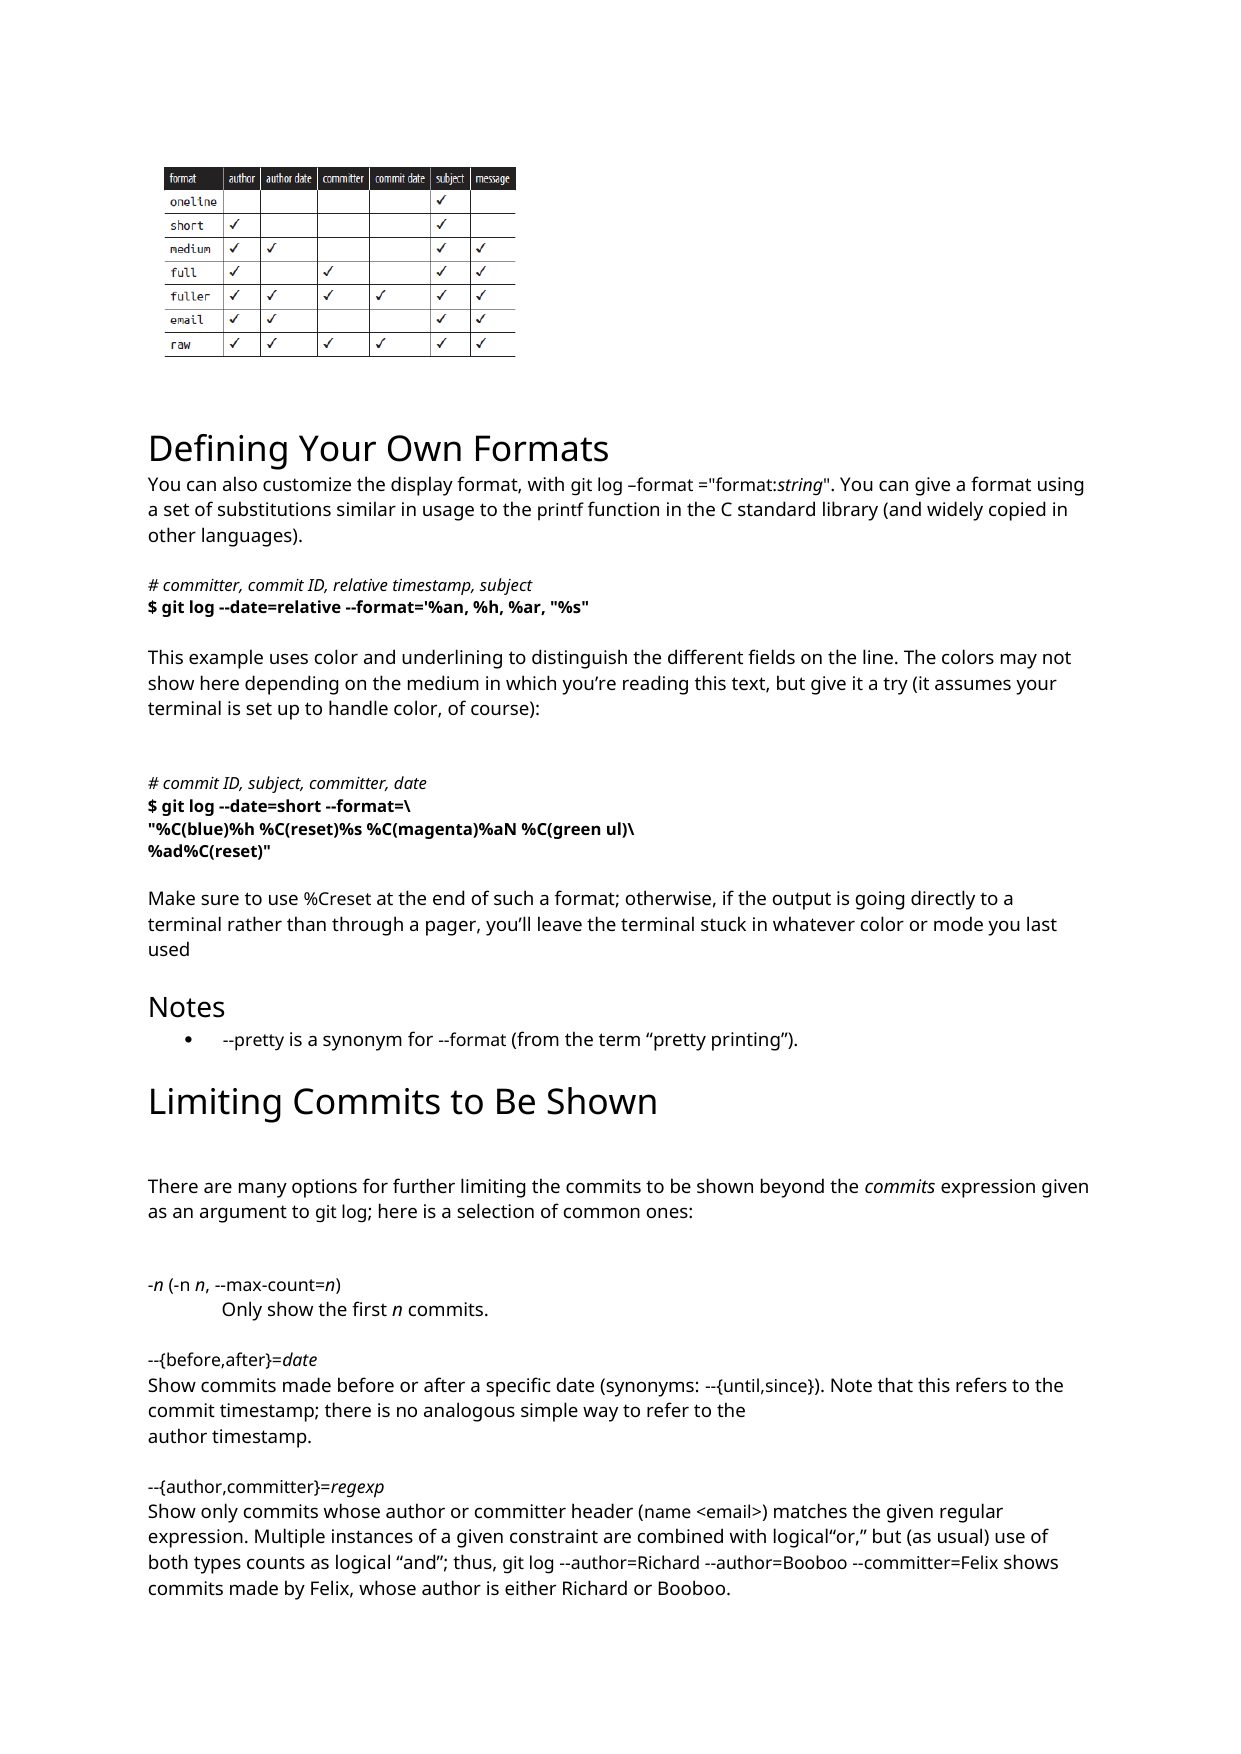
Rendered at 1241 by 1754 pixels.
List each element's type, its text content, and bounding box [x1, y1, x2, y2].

text "%C(blue)%h %C(reset)%s %C(magenta)%aN %C(green ul)\ [148, 817, 1093, 840]
text $ git log --date=short --format=\ [148, 794, 1093, 817]
text $ git log --date=relative --format='%an, %h, %ar, "%s" [148, 596, 1093, 619]
text --{author,committer}=regexp [148, 1474, 1093, 1498]
text Make sure to use %Creset at the end of such a format; otherwise, if the output is going directly to a terminal rather than through a pager, you’ll leave the terminal stuck in whatever color or mode you last used [148, 885, 1093, 962]
text # committer, commit ID, relative timestamp, subject [148, 573, 1093, 596]
text Notes [148, 987, 1093, 1026]
text Show commits made before or after a specific date (synonyms: --{until,since}). Note that this refers to the commit timestamp; there is no analogous simple way to refer to the [148, 1372, 1093, 1423]
text Show only commits whose author or committer header (name <email>) matches the given regular expression. Multiple instances of a given constraint are combined with logical“or,” but (as usual) use of both types counts as logical “and”; thus, git log --author=Richard --author=Booboo --committer=Felix shows commits made by Felix, whose author is either Richard or Booboo. [148, 1498, 1093, 1600]
text --{before,after}=date [148, 1348, 1093, 1372]
text %ad%C(reset)" [148, 840, 1093, 863]
list --pretty is a synonym for --format (from the term “pretty printing”). [185, 1026, 1093, 1051]
text This example uses color and underlining to distinguish the different fields on the line. The colors may not show here depending on the medium in which you’re reading this text, but give it a try (it assumes your terminal is set up to handle color, of course): [148, 644, 1093, 721]
text You can also customize the display format, with git log –format ="format:string". You can give a format using a set of substitutions similar in usage to the printf function in the C standard library (and widely copied in other languages). [148, 471, 1093, 548]
text Only show the first n commits. [148, 1297, 1093, 1322]
text # commit ID, subject, committer, date [148, 772, 1093, 794]
text There are many options for further limiting the commits to be shown beyond the commits expression given as an argument to git log; here is a selection of common ones: [148, 1173, 1093, 1224]
text Limiting Commits to Be Shown [148, 1077, 1093, 1125]
text author timestamp. [148, 1423, 1093, 1448]
text Defining Your Own Formats [148, 423, 1093, 471]
text -n (-n n, --max-count=n) [148, 1273, 1093, 1297]
